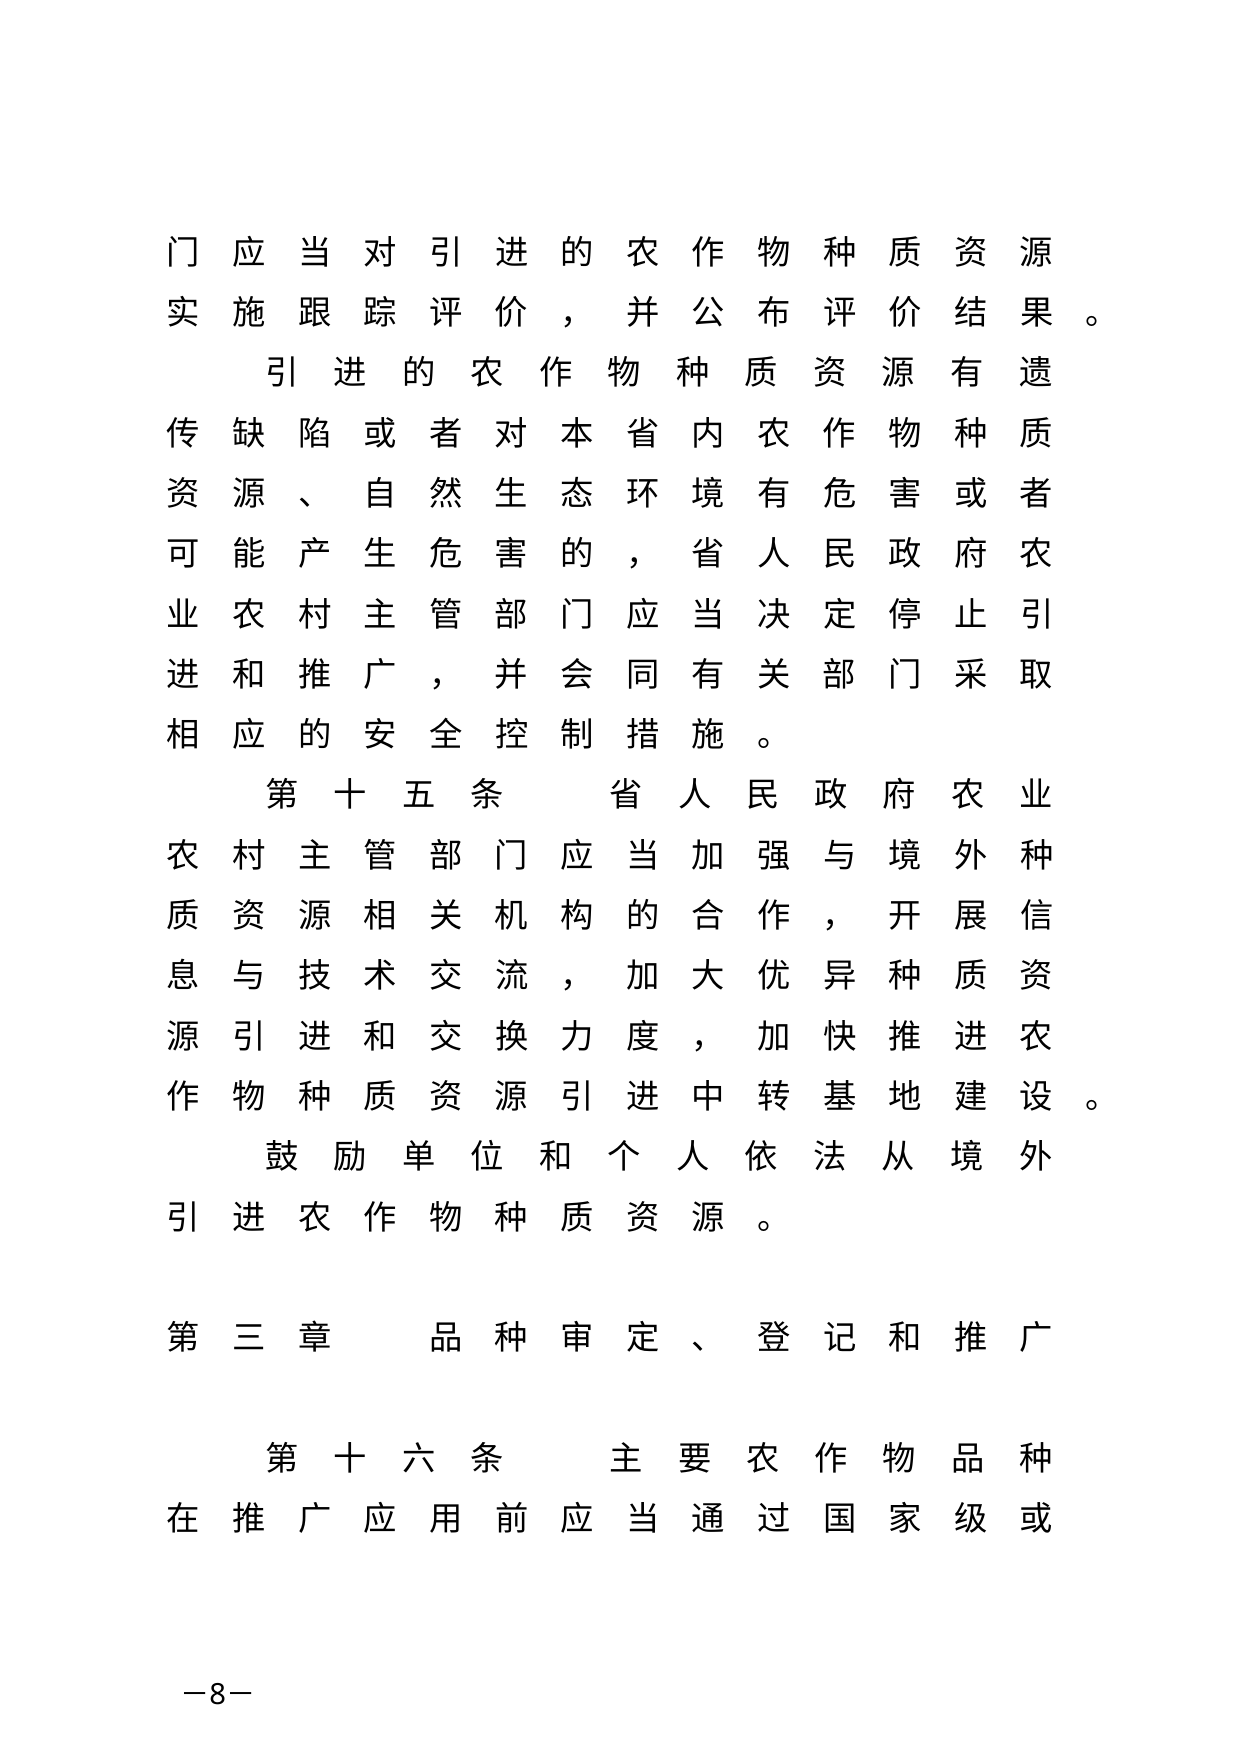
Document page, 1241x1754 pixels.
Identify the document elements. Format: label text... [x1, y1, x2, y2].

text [167, 1426, 1085, 1546]
text 鼓励单位和个人依法从境外引进农作物种质资源。 [167, 1124, 1085, 1245]
text 引进的农作物种质资源有遗传缺陷或者对本省内农作物种质资源、自然生态环境有危害或者可能产生危害的，省人民政府农业农村主管部门应当决定停止引进和推广，并会同有关部门采取相应的安全控制措施。 [167, 340, 1085, 762]
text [167, 219, 1085, 340]
text 第三章 品种审定、登记和推广 [167, 1305, 1085, 1365]
text 第十五条 省人民政府农业农村主管部门应当加强与境外种质资源相关机构的合作，开展信息与技术交流，加大优异种质资源引进和交换力度，加快推进农作物种质资源引进中转基地建设。 [167, 762, 1085, 1124]
